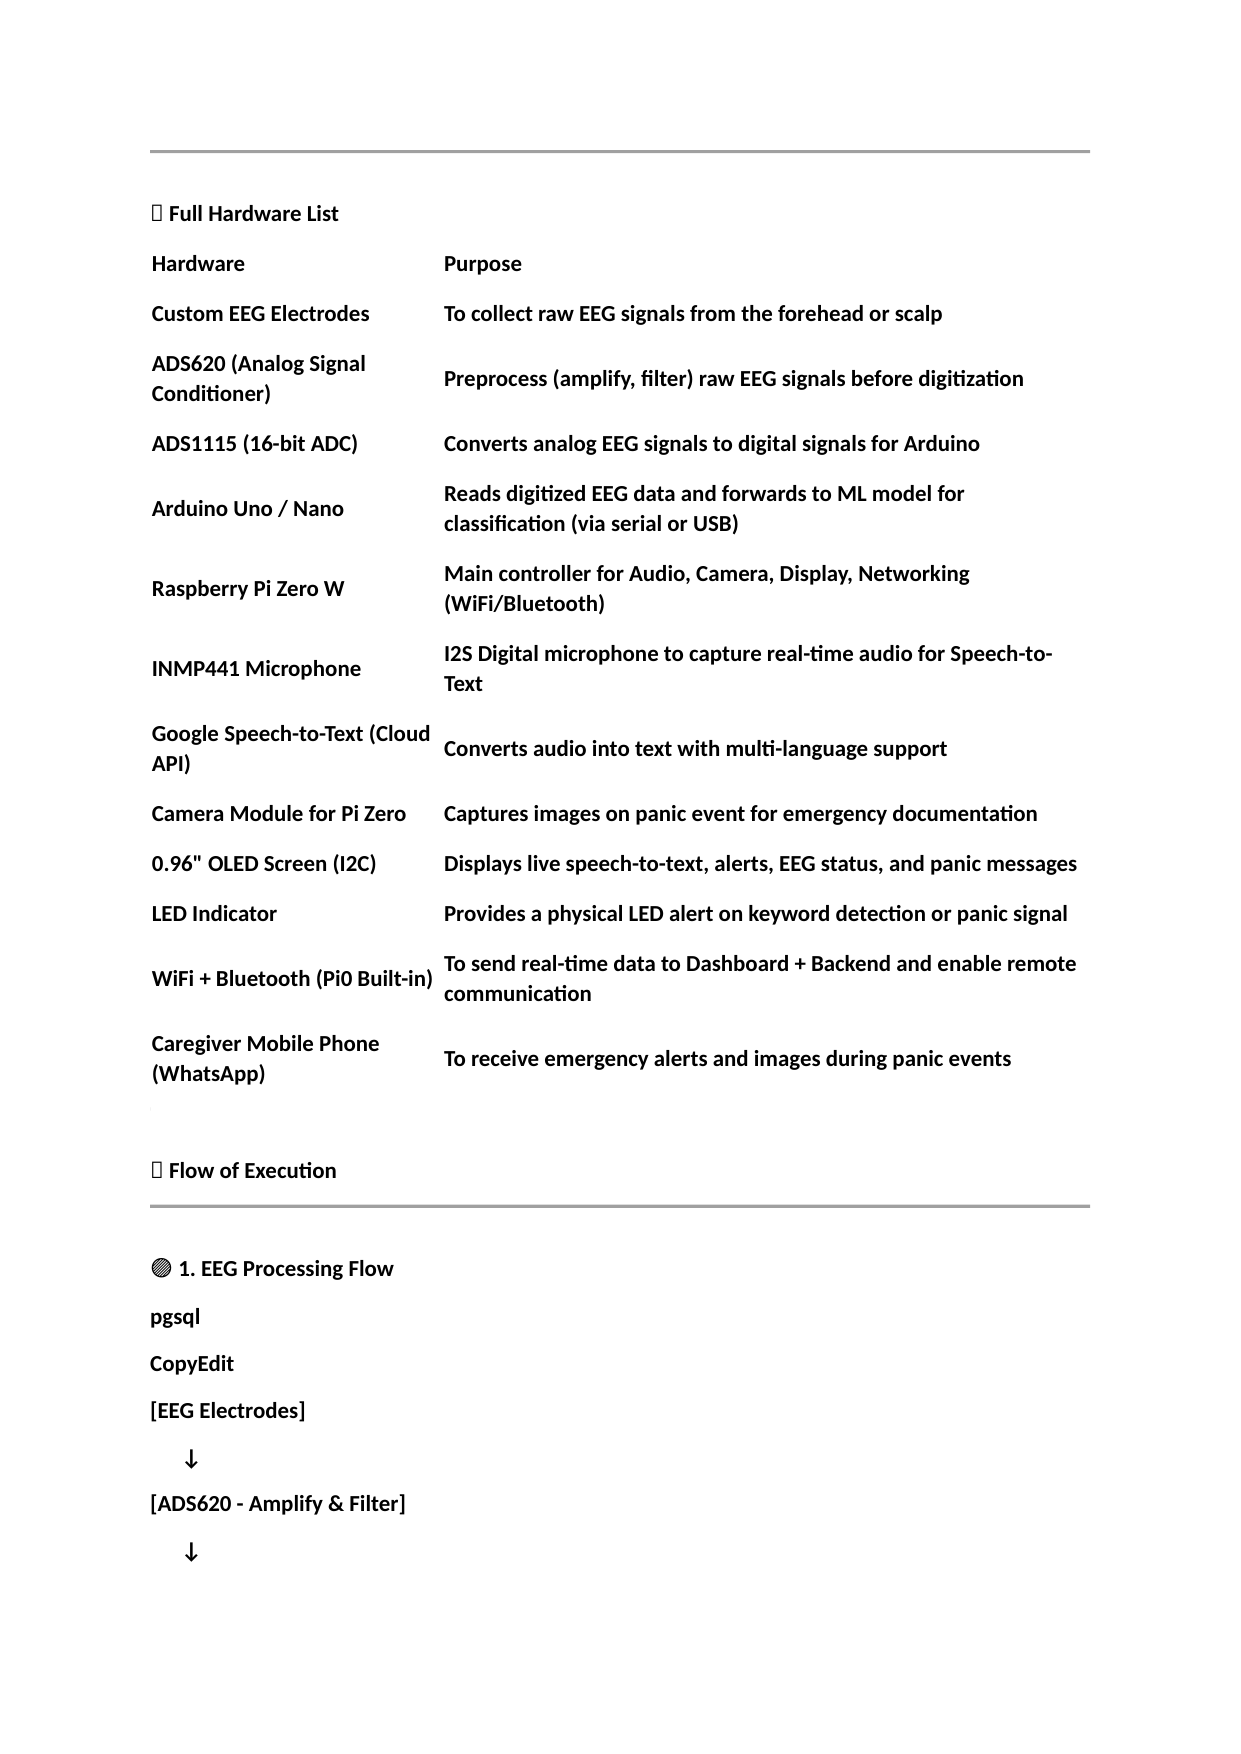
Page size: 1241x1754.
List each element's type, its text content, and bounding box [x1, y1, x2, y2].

table_cell ADS1115 (16-bit ADC) [150, 427, 442, 477]
text CopyEdit [150, 1349, 1090, 1377]
table_header Hardware [150, 247, 442, 297]
table_cell I2S Digital microphone to capture real-time audio for Speech-to-Text [443, 637, 1090, 717]
table_cell 0.96" OLED Screen (I2C) [150, 848, 442, 897]
text [ADS620 - Amplify & Filter] [150, 1489, 1090, 1517]
text ✅ Flow of Execution [150, 1154, 1090, 1186]
table_cell ADS620 (Analog Signal Conditioner) [150, 347, 442, 427]
table_cell Raspberry Pi Zero W [150, 557, 442, 637]
text ↓ [150, 1536, 1090, 1564]
text ✅ Full Hardware List [150, 197, 1090, 228]
table_cell Converts analog EEG signals to digital signals for Arduino [443, 427, 1090, 477]
table_cell WiFi + Bluetooth (Pi0 Built-in) [150, 947, 442, 1027]
table_cell LED Indicator [150, 897, 442, 947]
table_header Purpose [443, 247, 1090, 297]
table_cell Provides a physical LED alert on keyword detection or panic signal [443, 897, 1090, 947]
table_cell INMP441 Microphone [150, 637, 442, 717]
table_cell Displays live speech-to-text, alerts, EEG status, and panic messages [443, 848, 1090, 897]
table_cell Custom EEG Electrodes [150, 297, 442, 347]
table_cell Converts audio into text with multi-language support [443, 718, 1090, 797]
table_cell To send real-time data to Dashboard + Backend and enable remote communication [443, 947, 1090, 1027]
text 🟣 1. EEG Processing Flow [150, 1252, 1090, 1283]
table_cell Reads digitized EEG data and forwards to ML model for classification (via serial or USB) [443, 477, 1090, 557]
table_cell To receive emergency alerts and images during panic events [443, 1027, 1090, 1107]
table_cell Arduino Uno / Nano [150, 477, 442, 557]
text [EEG Electrodes] [150, 1396, 1090, 1424]
text pgsql [150, 1302, 1090, 1330]
table_cell Caregiver Mobile Phone (WhatsApp) [150, 1027, 442, 1107]
text ↓ [150, 1443, 1090, 1471]
table_cell Camera Module for Pi Zero [150, 798, 442, 847]
table_cell Main controller for Audio, Camera, Display, Networking (WiFi/Bluetooth) [443, 557, 1090, 637]
table_cell To collect raw EEG signals from the forehead or scalp [443, 297, 1090, 347]
table_cell Captures images on panic event for emergency documentation [443, 798, 1090, 847]
table_cell Google Speech-to-Text (Cloud API) [150, 718, 442, 797]
table_cell Preprocess (amplify, filter) raw EEG signals before digitization [443, 347, 1090, 427]
